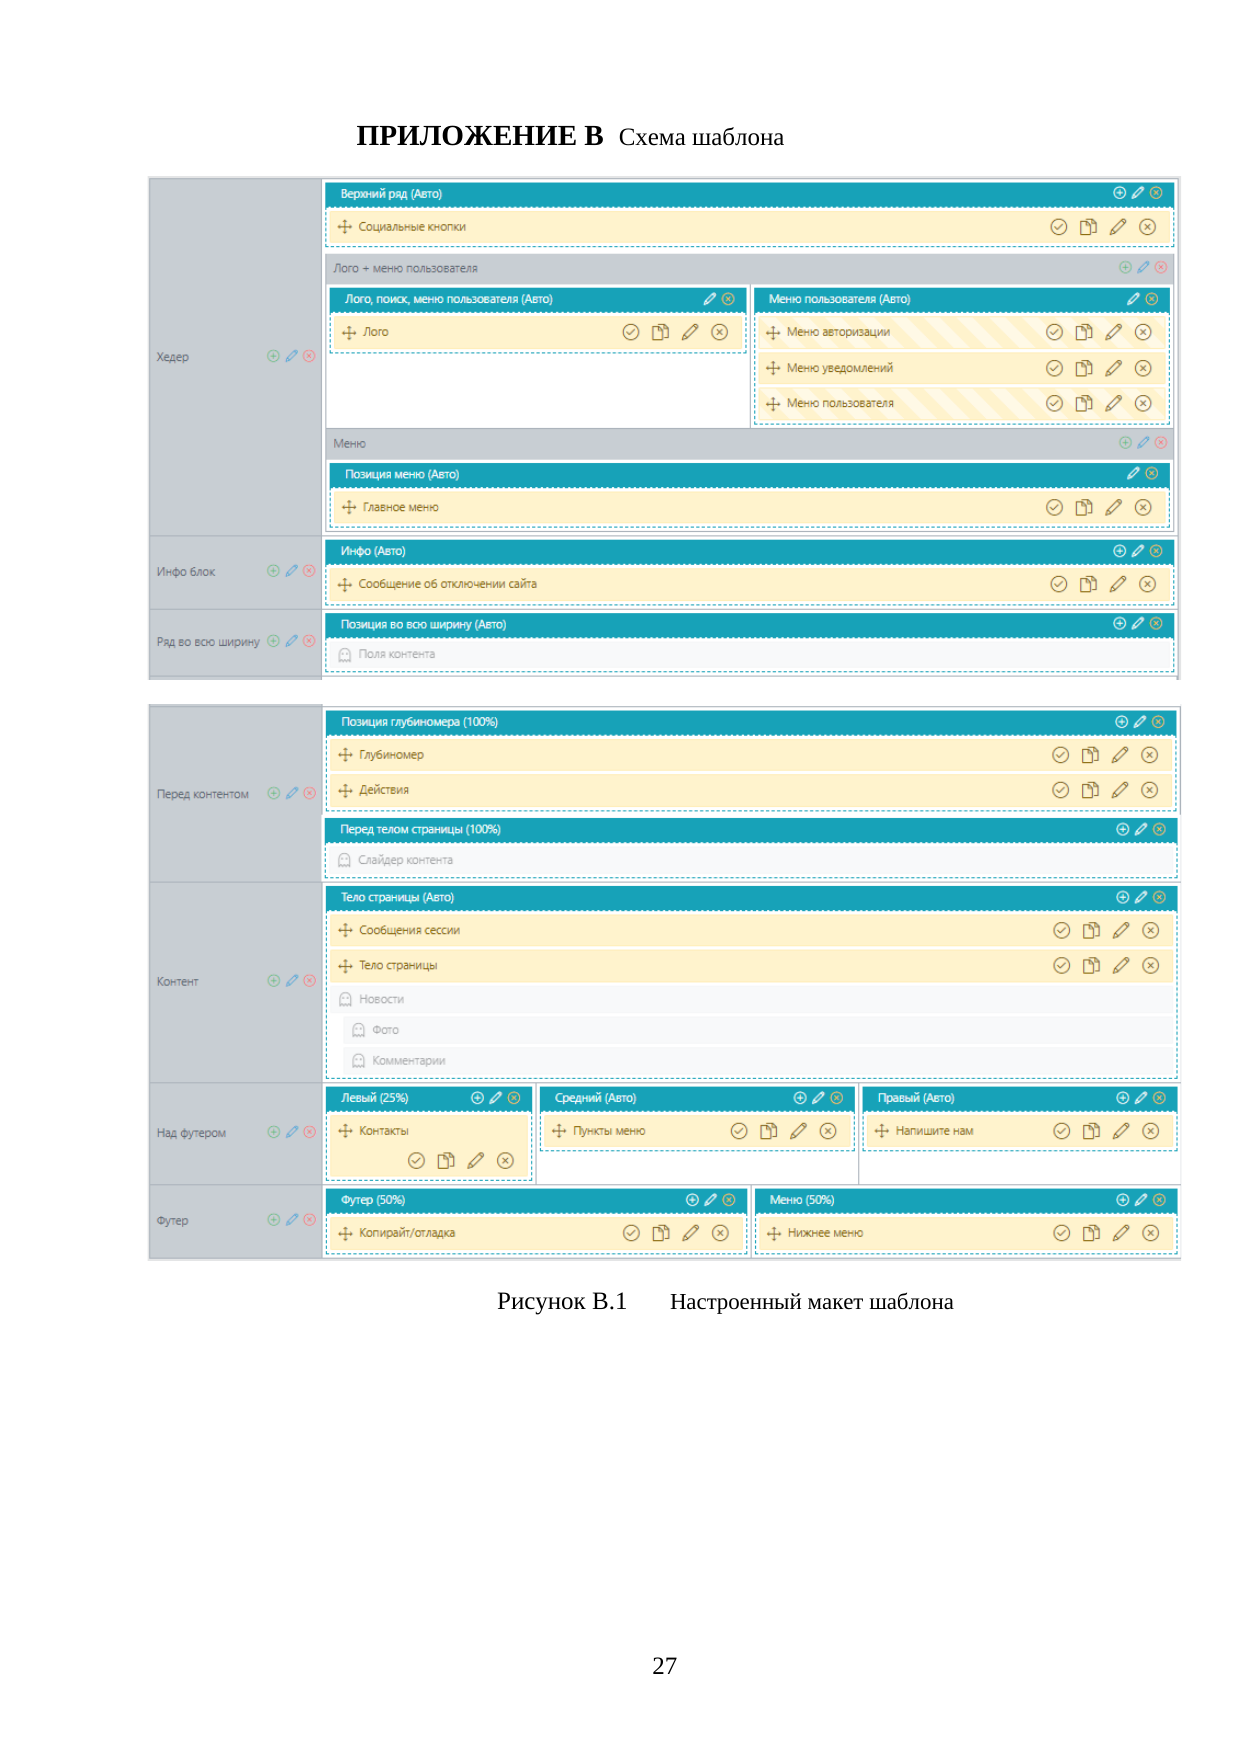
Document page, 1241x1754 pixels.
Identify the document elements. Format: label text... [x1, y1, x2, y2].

text Настроенный макет шаблона [335, 1286, 1181, 1315]
text Схема шаблона [487, 118, 1181, 152]
picture [147, 176, 1182, 680]
picture [147, 704, 1182, 1261]
